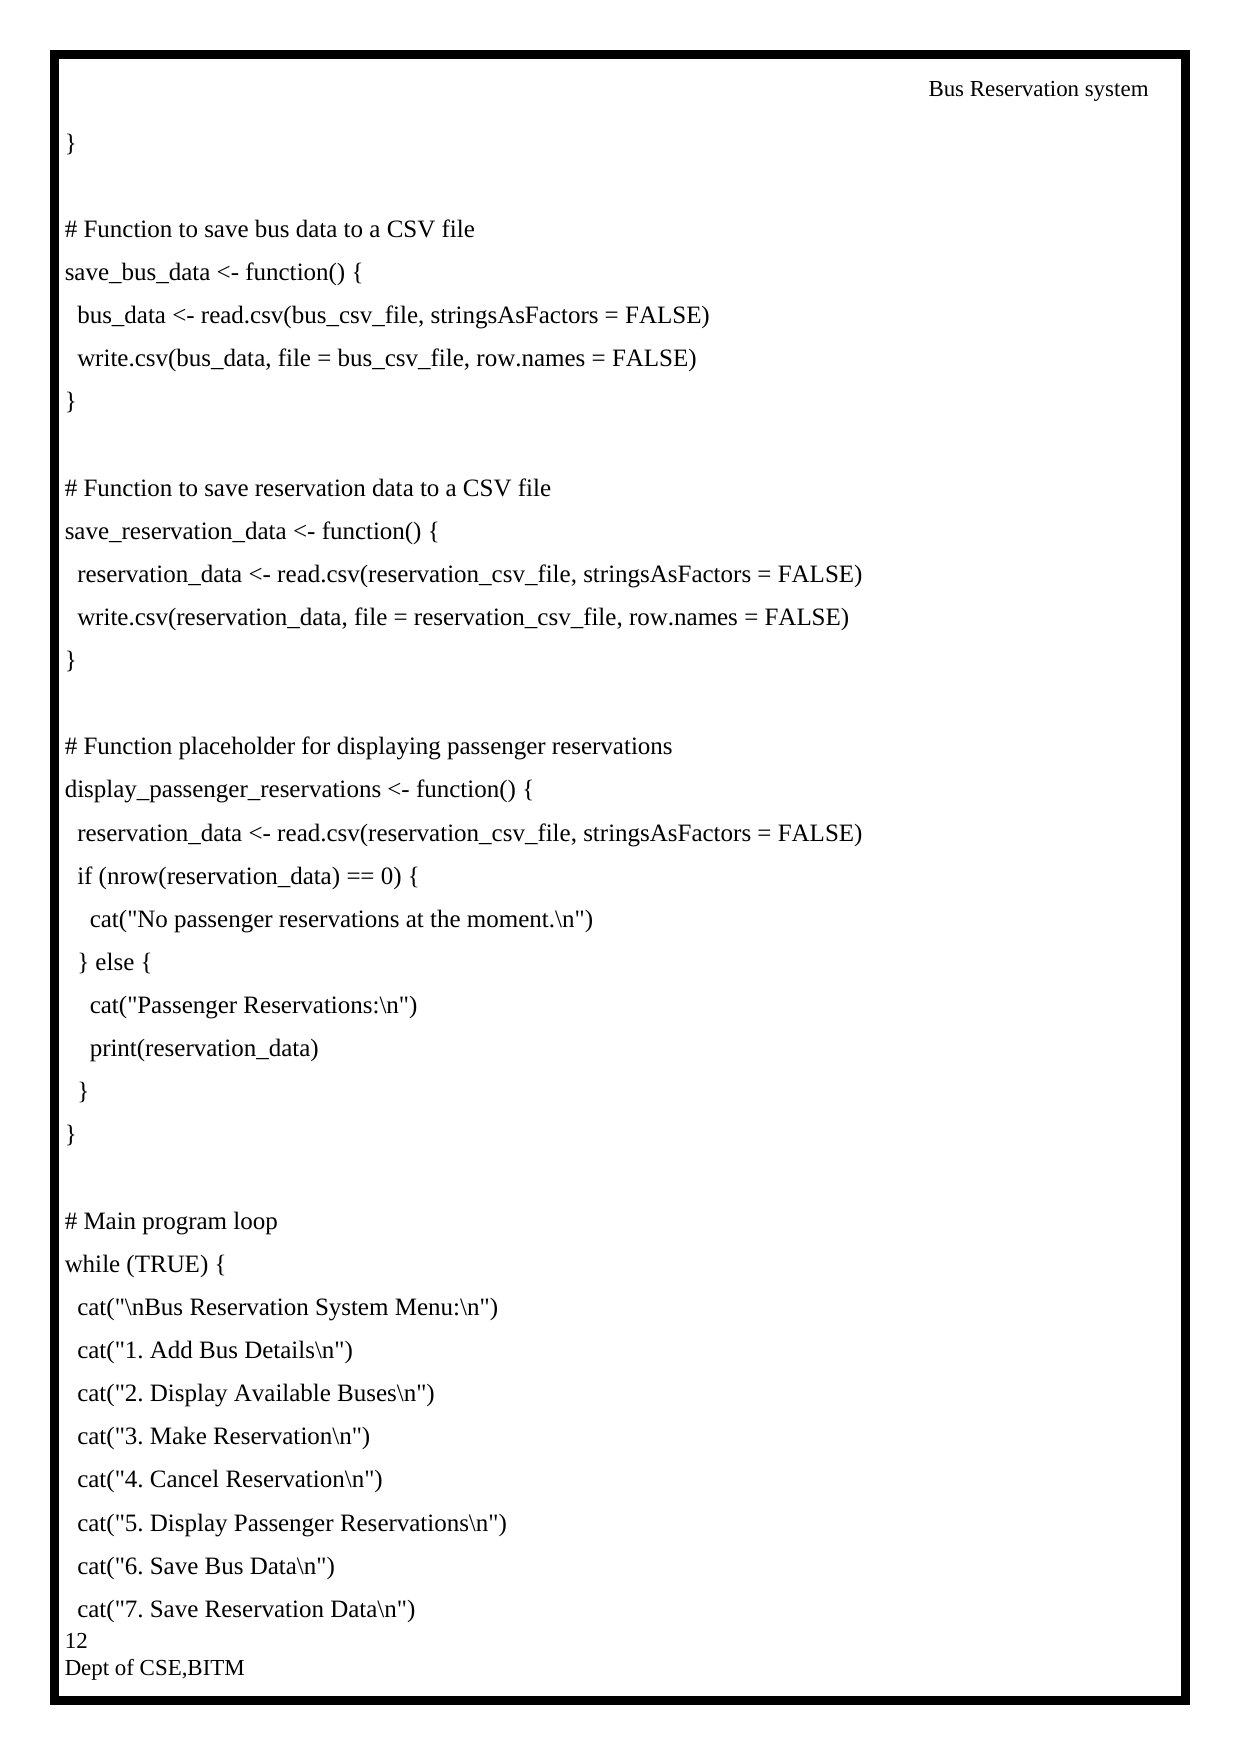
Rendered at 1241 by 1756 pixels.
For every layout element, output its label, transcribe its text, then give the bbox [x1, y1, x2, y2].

text cat("Passenger Reservations:\n") [64, 990, 1148, 1019]
text } [64, 645, 1148, 674]
text } [64, 386, 1148, 415]
text reservation_data <- read.csv(reservation_csv_file, stringsAsFactors = FALSE) [64, 818, 1148, 846]
text save_reservation_data <- function() { [64, 516, 1148, 544]
text cat("7. Save Reservation Data\n") [64, 1594, 1148, 1623]
text write.csv(reservation_data, file = reservation_csv_file, row.names = FALSE) [64, 602, 1148, 631]
text bus_data <- read.csv(bus_csv_file, stringsAsFactors = FALSE) [64, 300, 1148, 329]
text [64, 343, 1148, 372]
text display_passenger_reservations <- function() { [64, 774, 1148, 803]
text while (TRUE) { [64, 1249, 1148, 1278]
text if (nrow(reservation_data) == 0) { [64, 861, 1148, 889]
text # Function placeholder for displaying passenger reservations [64, 731, 1148, 760]
text save_bus_data <- function() { [64, 257, 1148, 286]
text cat("2. Display Available Buses\n") [64, 1378, 1148, 1407]
text cat("1. Add Bus Details\n") [64, 1335, 1148, 1364]
text cat("3. Make Reservation\n") [64, 1421, 1148, 1450]
text } else { [64, 947, 1148, 976]
text cat("4. Cancel Reservation\n") [64, 1464, 1148, 1493]
text # Main program loop [64, 1206, 1148, 1234]
text } [64, 1119, 1148, 1148]
text } [64, 128, 1148, 156]
text } [64, 1076, 1148, 1105]
text reservation_data <- read.csv(reservation_csv_file, stringsAsFactors = FALSE) [64, 559, 1148, 588]
text # Function to save reservation data to a CSV file [64, 473, 1148, 501]
text # Function to save bus data to a CSV file [64, 214, 1148, 243]
text print(reservation_data) [64, 1033, 1148, 1062]
text cat("6. Save Bus Data\n") [64, 1551, 1148, 1579]
text cat("No passenger reservations at the moment.\n") [64, 904, 1148, 933]
text cat("\nBus Reservation System Menu:\n") [64, 1292, 1148, 1321]
text cat("5. Display Passenger Reservations\n") [64, 1508, 1148, 1536]
